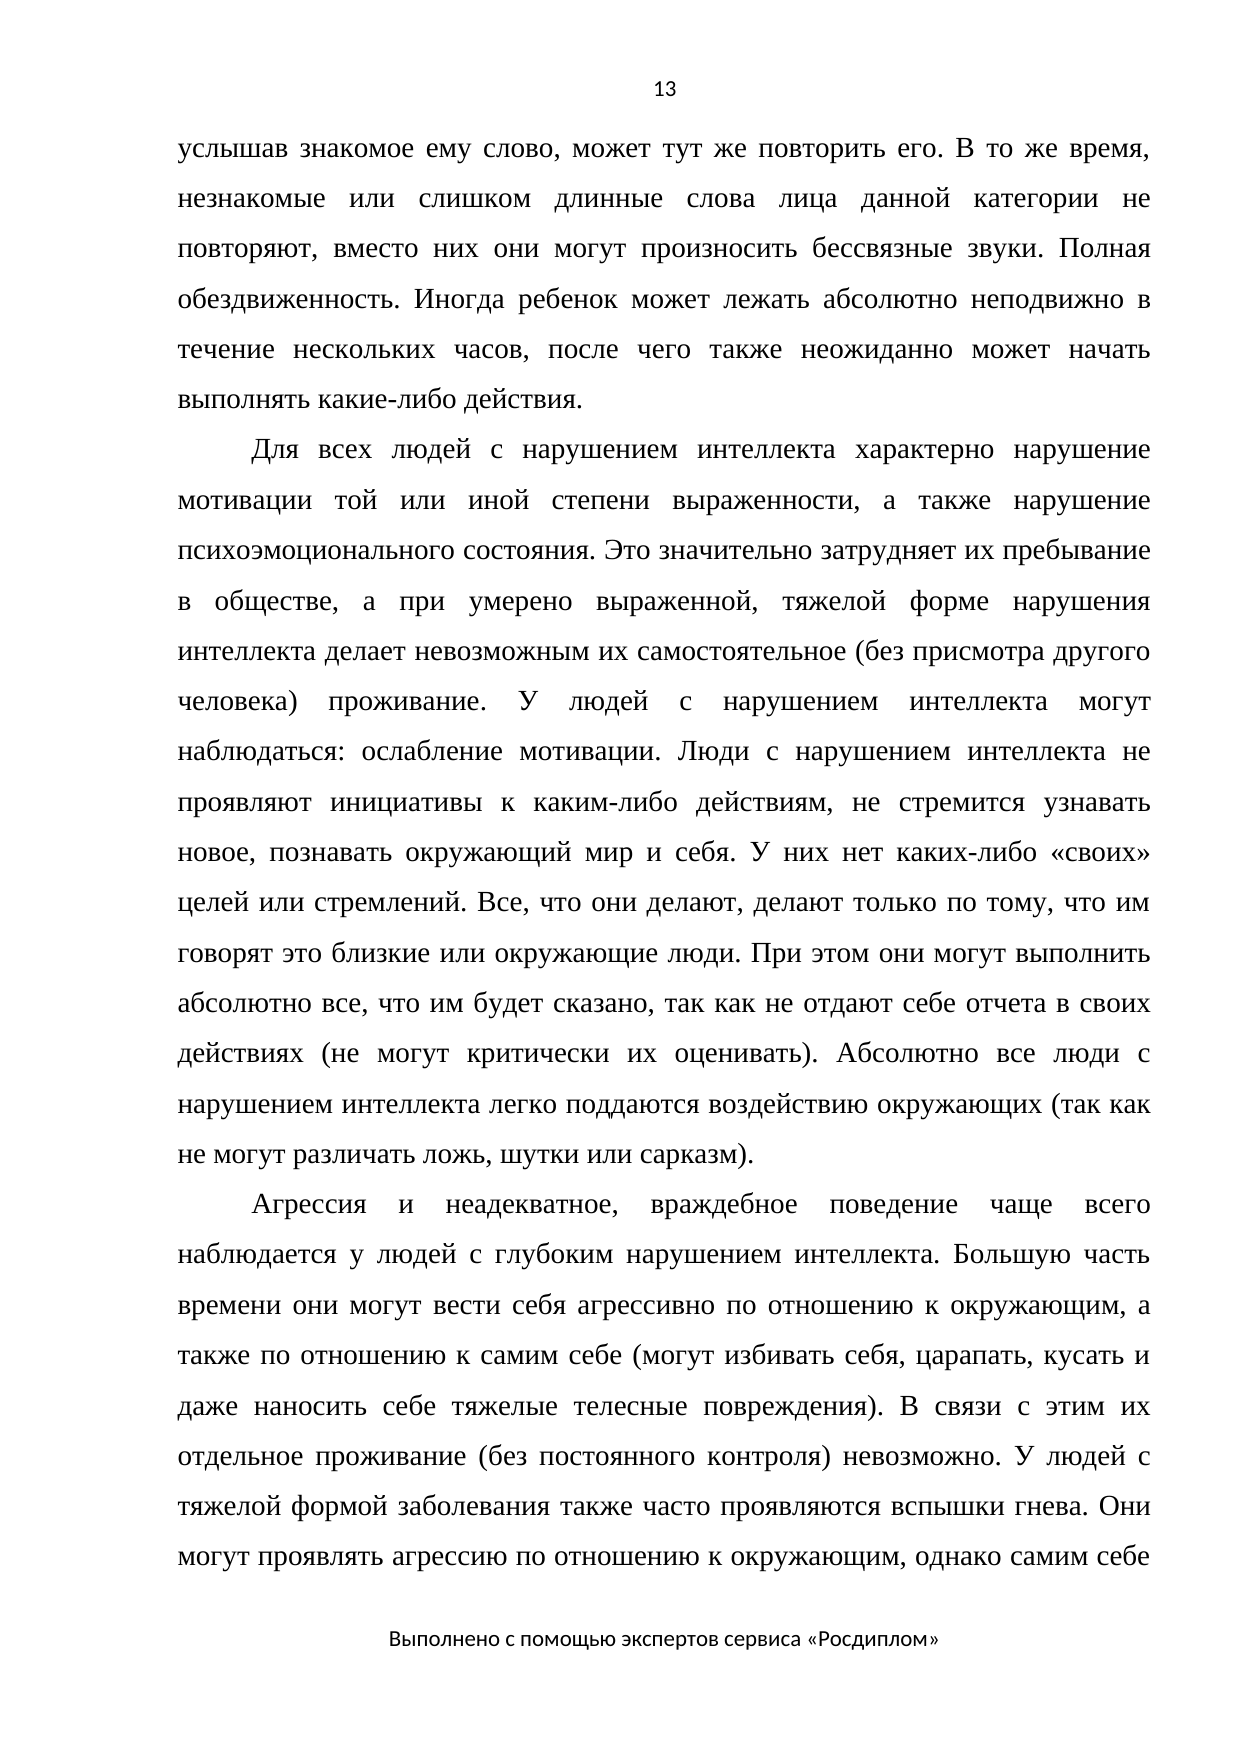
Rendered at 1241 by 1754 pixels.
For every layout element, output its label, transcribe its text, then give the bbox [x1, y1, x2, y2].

text Для всех людей с нарушением интеллекта характерно нарушение мотивации той или иной степени выраженности, а также нарушение психоэмоционального состояния. Это значительно затрудняет их пребывание в обществе, а при умерено выраженной, тяжелой форме нарушения интеллекта делает невозможным их самостоятельное (без присмотра другого человека) проживание. У людей с нарушением интеллекта могут наблюдаться: ослабление мотивации. Люди с нарушением интеллекта не проявляют инициативы к каким-либо действиям, не стремится узнавать новое, познавать окружающий мир и себя. У них нет каких-либо «своих» целей или стремлений. Все, что они делают, делают только по тому, что им говорят это близкие или окружающие люди. При этом они могут выполнить абсолютно все, что им будет сказано, так как не отдают себе отчета в своих действиях (не могут критически их оценивать). Абсолютно все люди с нарушением интеллекта легко поддаются воздействию окружающих (так как не могут различать ложь, шутки или сарказм). [177, 432, 1152, 1169]
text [177, 130, 1152, 415]
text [177, 1186, 1152, 1572]
